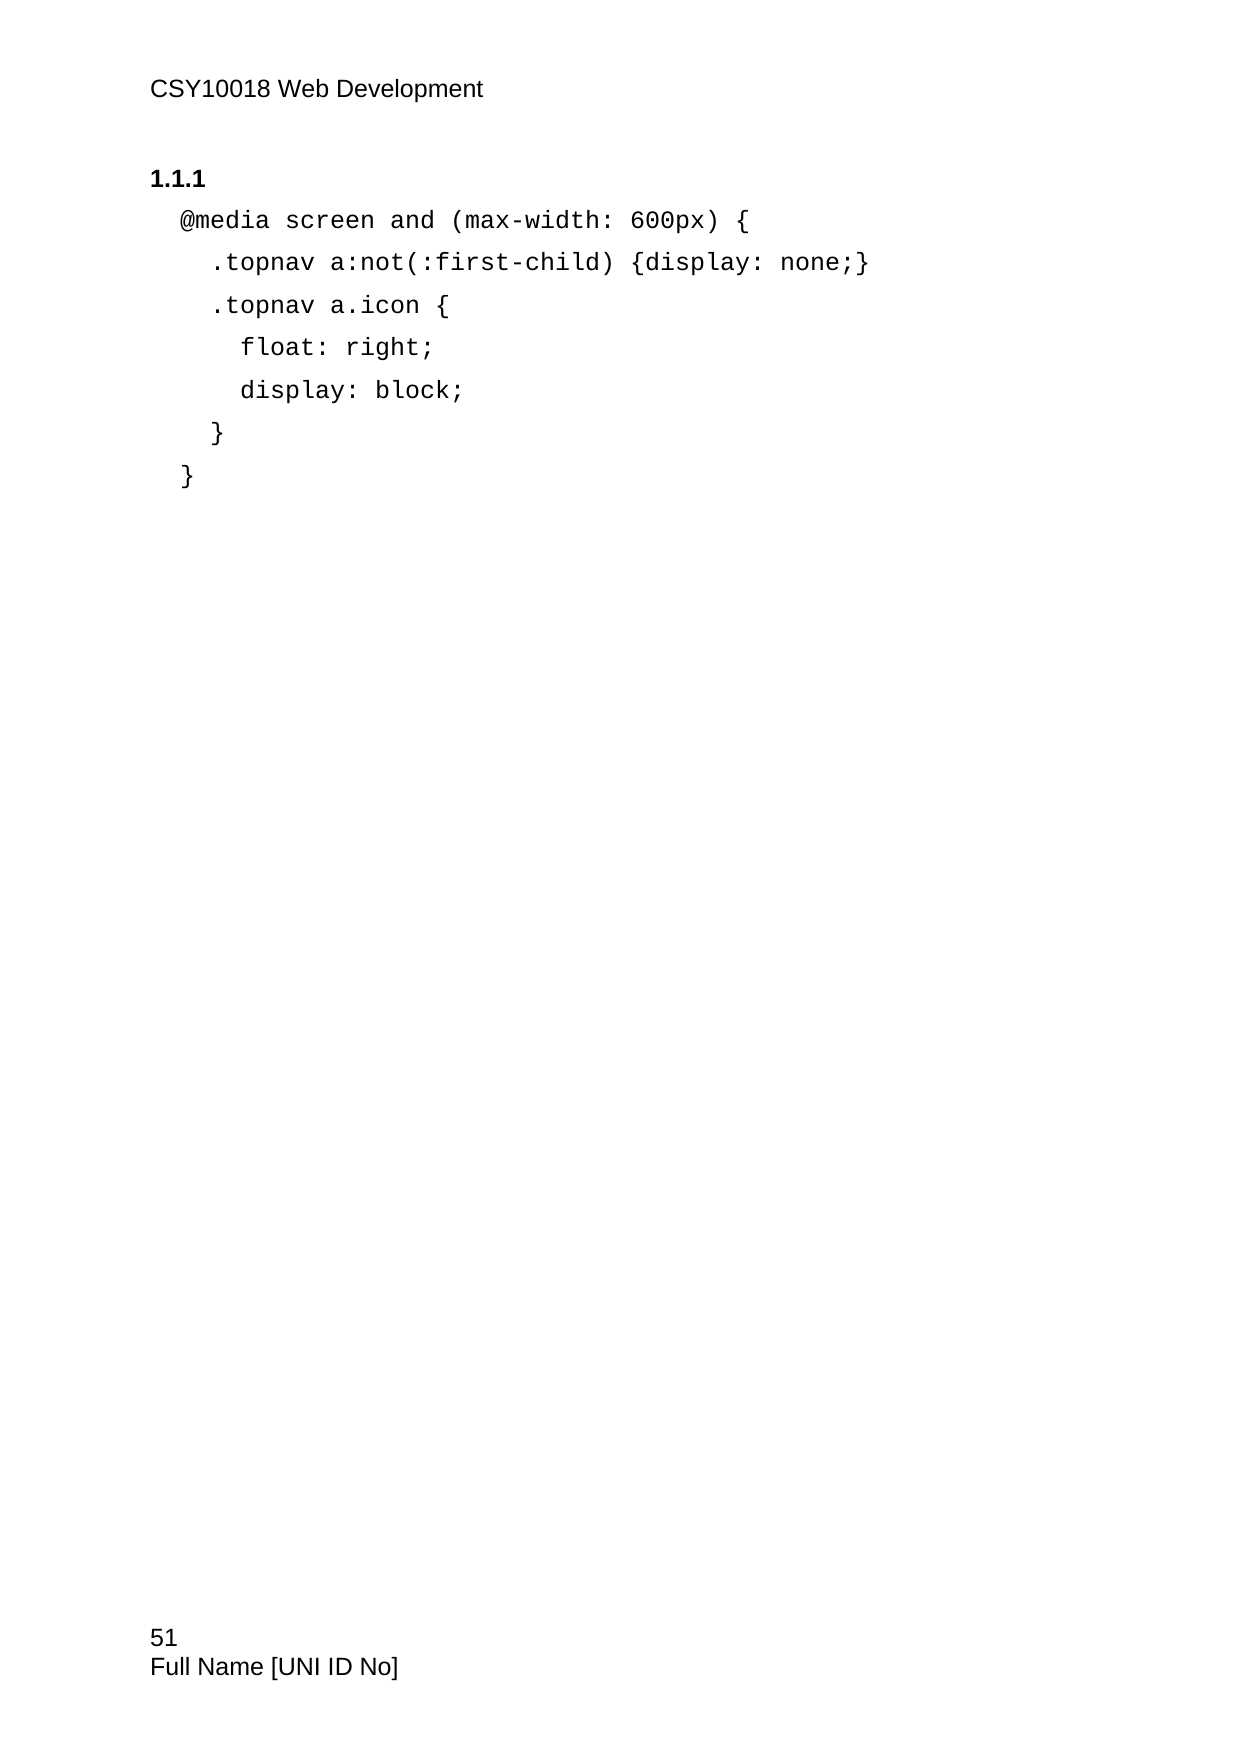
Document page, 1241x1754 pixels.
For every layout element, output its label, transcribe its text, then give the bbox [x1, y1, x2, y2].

text } [150, 462, 1090, 491]
text .topnav a.icon { [150, 292, 1090, 321]
text @media screen and (max-width: 600px) { [150, 207, 1090, 236]
text display: block; [150, 377, 1090, 406]
text float: right; [150, 335, 1090, 363]
text } [150, 420, 1090, 448]
text .topnav a:not(:first-child) {display: none;} [150, 250, 1090, 278]
